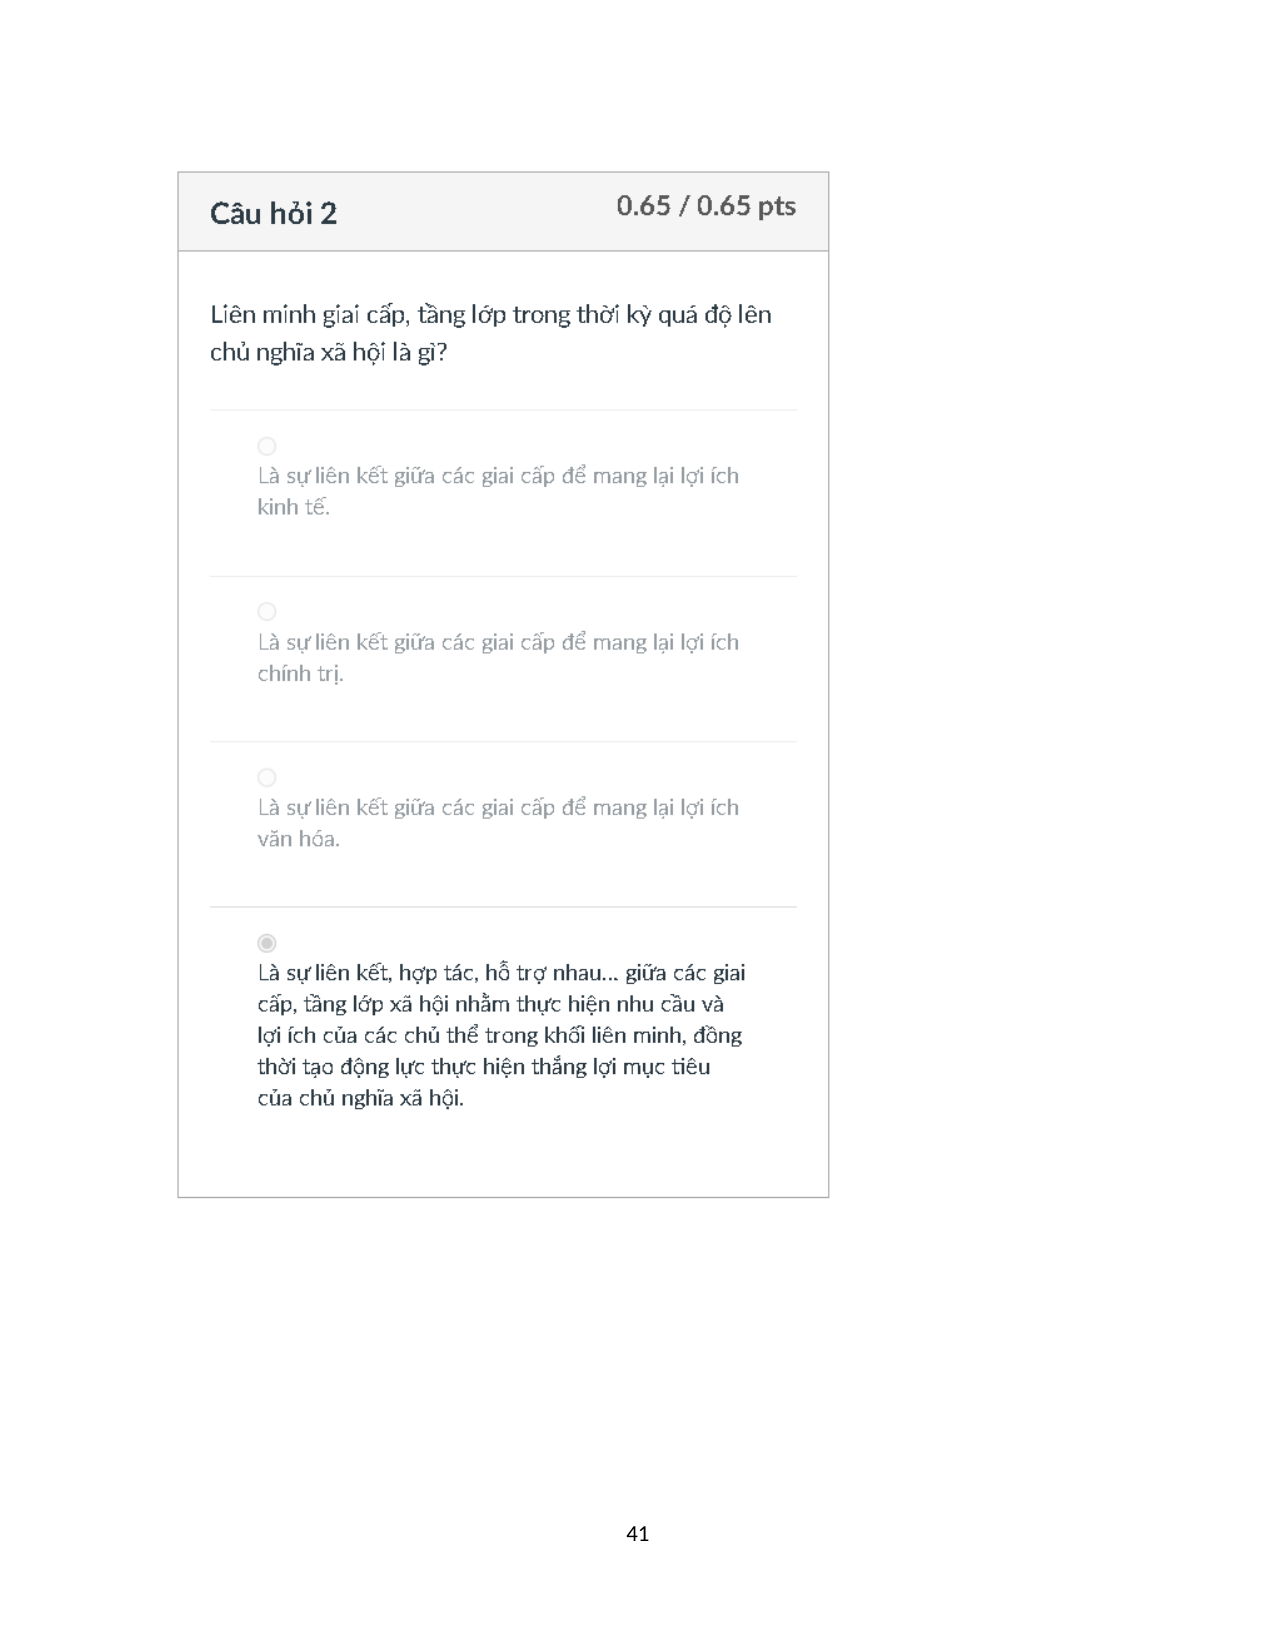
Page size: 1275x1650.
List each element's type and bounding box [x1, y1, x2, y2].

picture [150, 150, 832, 1202]
